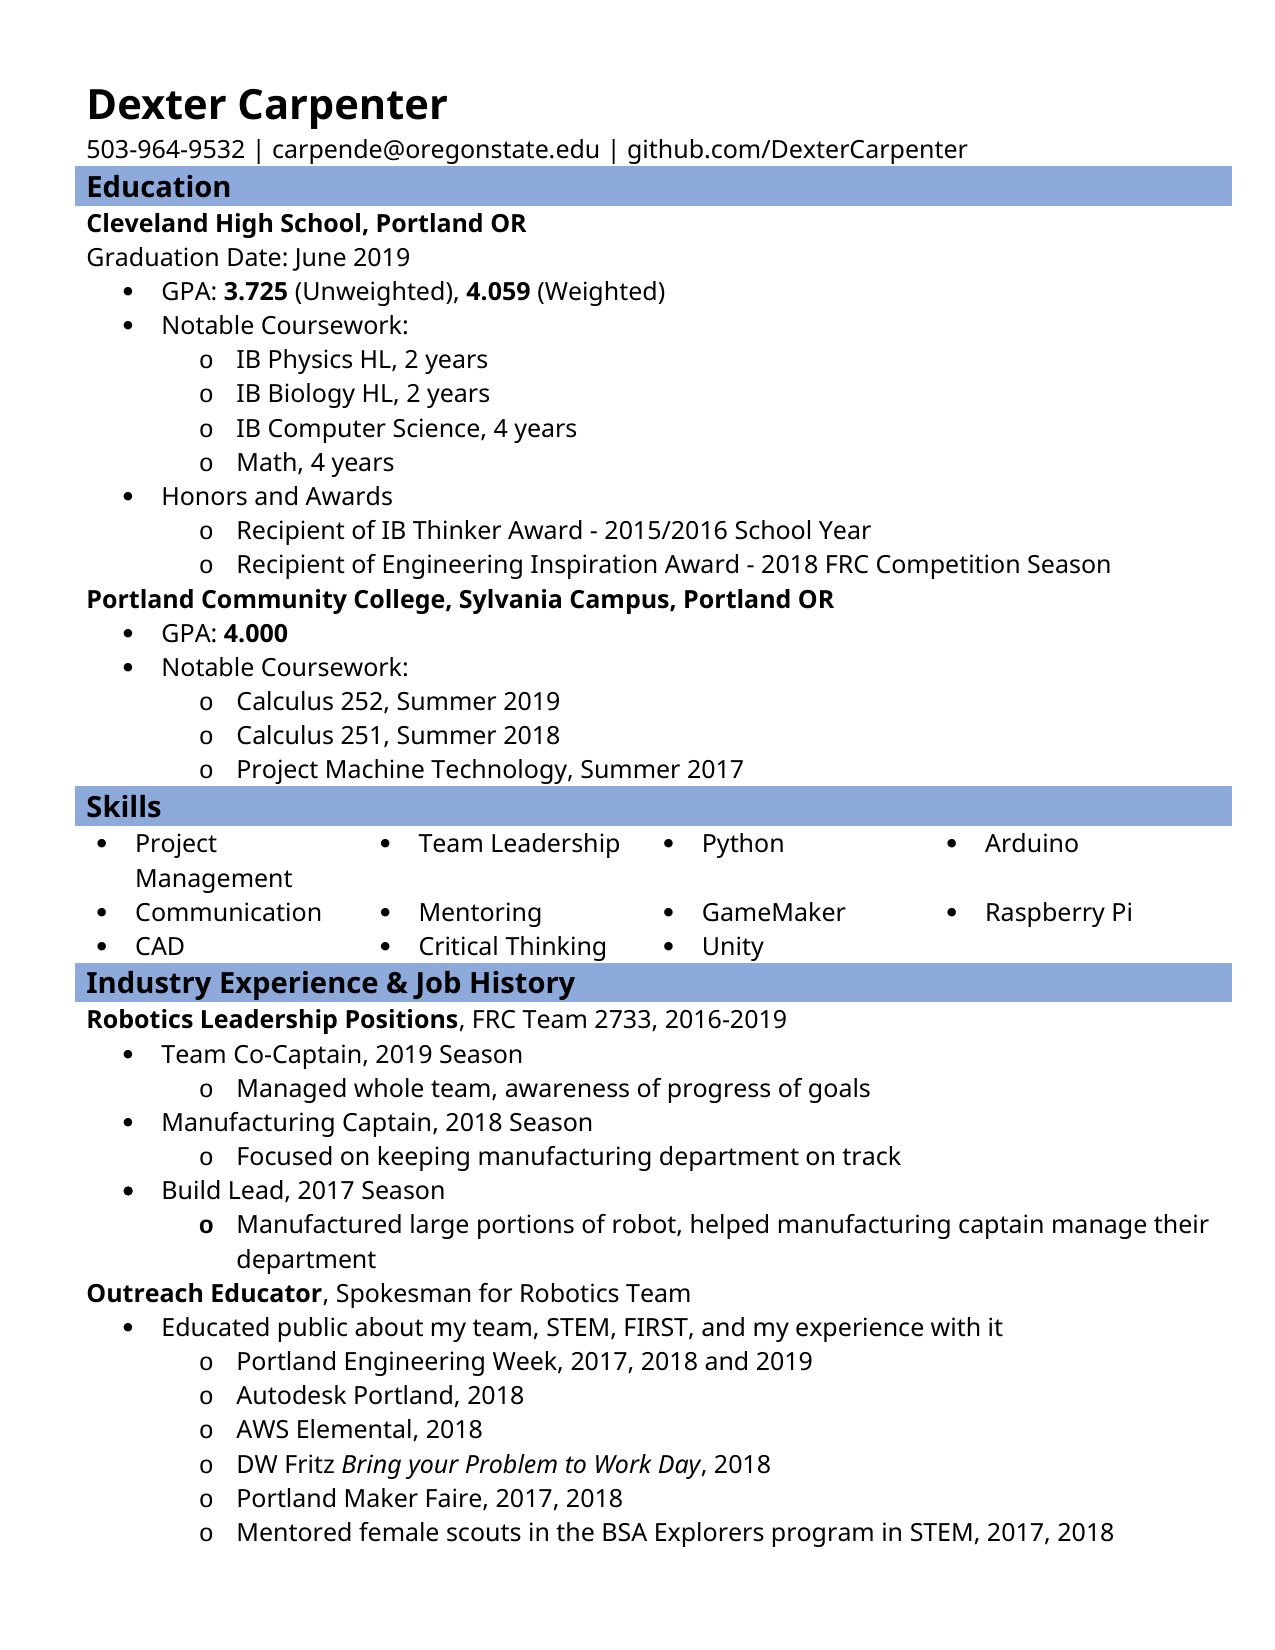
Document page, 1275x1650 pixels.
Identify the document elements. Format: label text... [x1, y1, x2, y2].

table_cell [75, 826, 1232, 962]
table_cell Cleveland High School, Portland OR Graduation Date: June 2019 GPA: 3.725 (Unweighted), 4.059 (Weighted) Notable Coursework: IB Physics HL, 2 years IB Biology HL, 2 years IB Computer Science, 4 years Math, 4 years Honors and Awards Recipient of IB Thinker Award - 2015/2016 School Year Recipient of Engineering Inspiration Award - 2018 FRC Competition Season Portland Community College, Sylvania Campus, Portland OR GPA: 4.000 Notable Coursework: Calculus 252, Summer 2019 Calculus 251, Summer 2018 Project Machine Technology, Summer 2017 [75, 206, 1232, 786]
table_cell Skills [75, 786, 1232, 826]
table_header Dexter Carpenter 503-964-9532 | carpende@oregonstate.edu | github.com/DexterCarpenter [75, 75, 1232, 166]
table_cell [75, 1002, 1232, 1549]
table_cell Education [75, 166, 1232, 206]
table_cell Industry Experience & Job History [75, 963, 1232, 1002]
